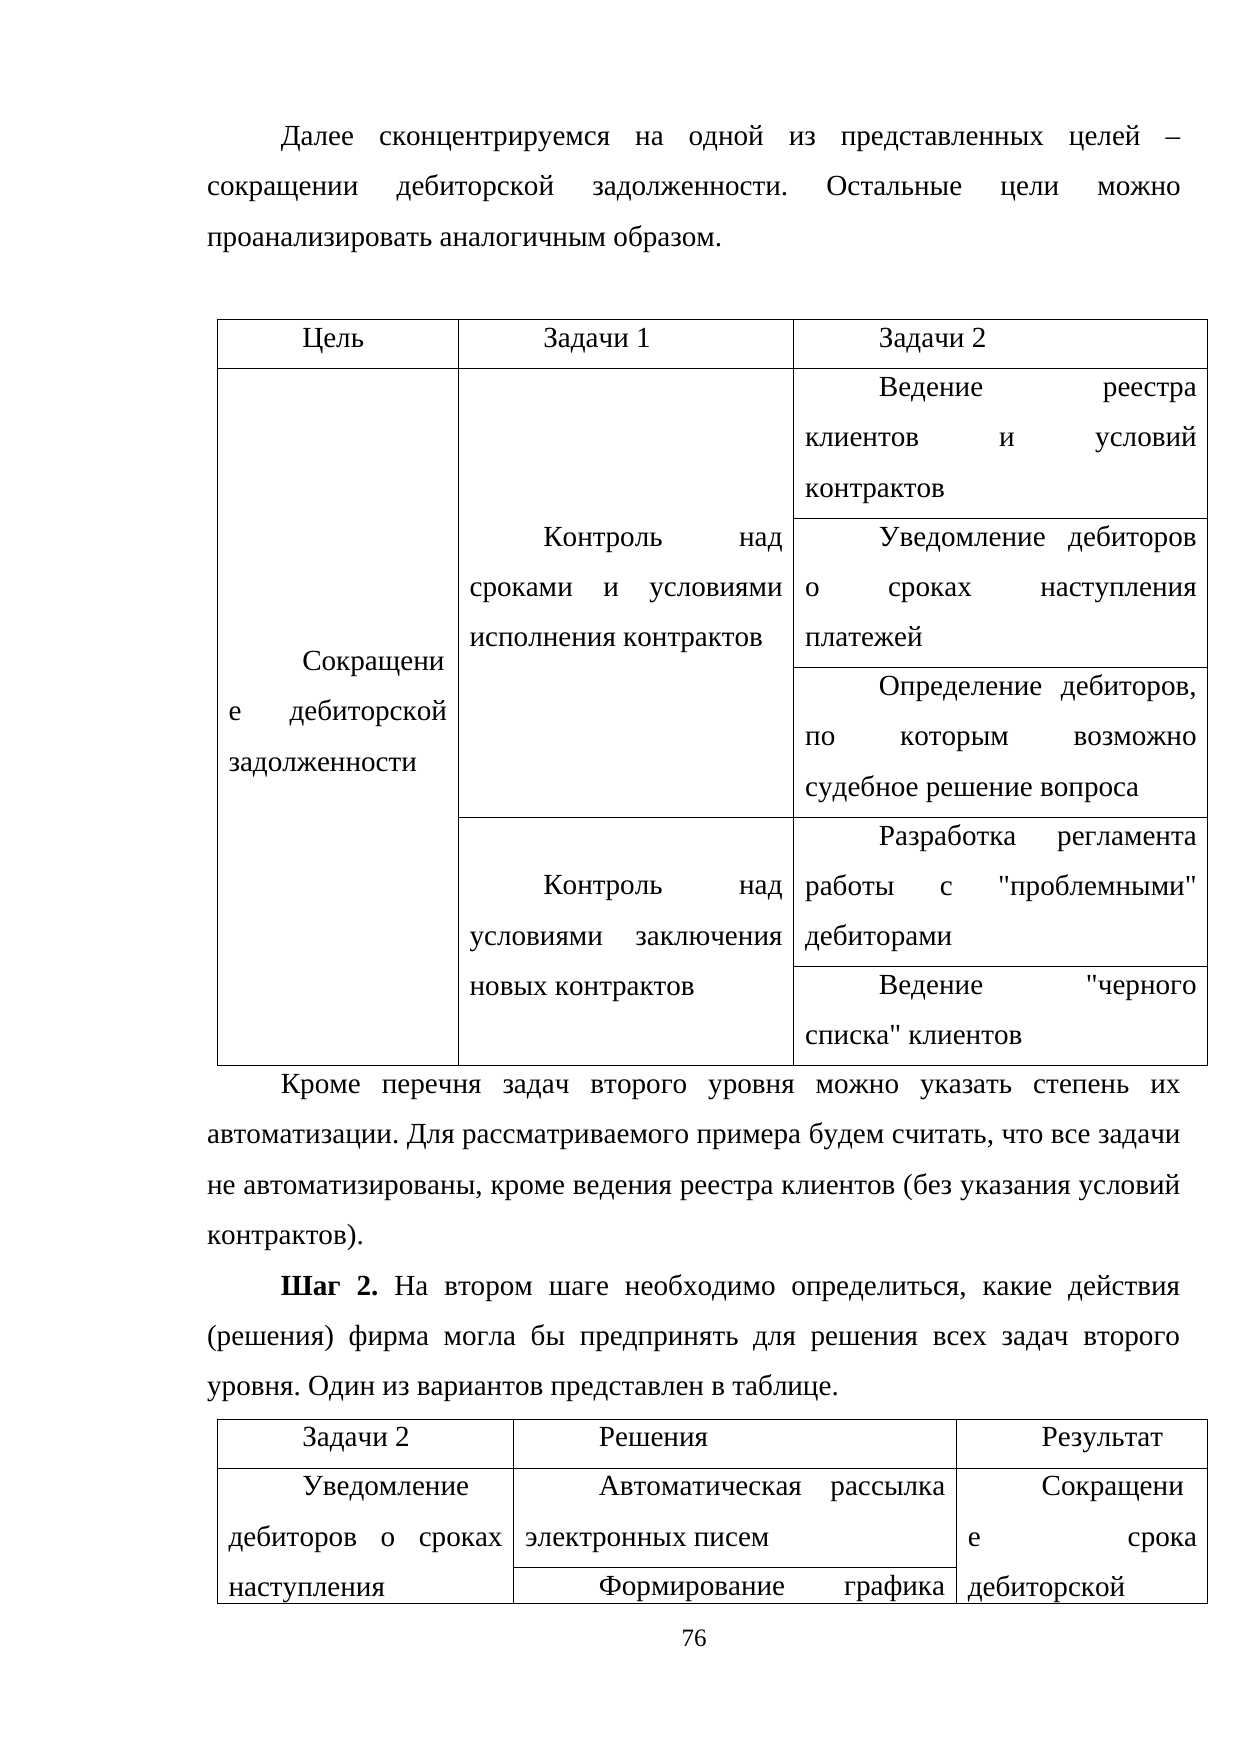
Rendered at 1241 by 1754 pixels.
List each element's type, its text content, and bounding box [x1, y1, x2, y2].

text Далее сконцентрируемся на одной из представленных целей – сокращении дебиторской задолженности. Остальные цели можно проанализировать аналогичным образом. [207, 118, 1181, 252]
table_cell Определение дебиторов, по которым возможно судебное решение вопроса [794, 668, 1207, 817]
table_cell Автоматическая рассылка электронных писем [514, 1469, 956, 1567]
table_cell Сокращение срока дебиторской задолженности на 40% [957, 1469, 1207, 1603]
table_cell Сокращение дебиторской задолженности [218, 369, 458, 1065]
table_header Результат [957, 1420, 1207, 1467]
table_cell Уведомление дебиторов о сроках наступления платежей [794, 519, 1207, 667]
table_cell Уведомление дебиторов о сроках наступления платежей [218, 1469, 513, 1603]
text Кроме перечня задач второго уровня можно указать степень их автоматизации. Для рассматриваемого примера будем считать, что все задачи не автоматизированы, кроме ведения реестра клиентов (без указания условий контрактов). [207, 1066, 1181, 1251]
table_header Задачи 2 [794, 320, 1207, 368]
table_header Цель [218, 320, 458, 368]
text Шаг 2. На втором шаге необходимо определиться, какие действия (решения) фирма могла бы предпринять для решения всех задач второго уровня. Один из вариантов представлен в таблице. [207, 1268, 1181, 1402]
table_header Задачи 2 [218, 1420, 513, 1467]
table_cell Разработка регламента работы с "проблемными" дебиторами [794, 818, 1207, 966]
table_header Задачи 1 [459, 320, 793, 368]
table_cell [514, 1568, 956, 1603]
table_cell Контроль над сроками и условиями исполнения контрактов [459, 369, 793, 817]
table_cell Ведение "черного списка" клиентов [794, 967, 1207, 1065]
table_cell Контроль над условиями заключения новых контрактов [459, 818, 793, 1065]
table_header Решения [514, 1420, 956, 1467]
table_cell Ведение реестра клиентов и условий контрактов [794, 369, 1207, 518]
